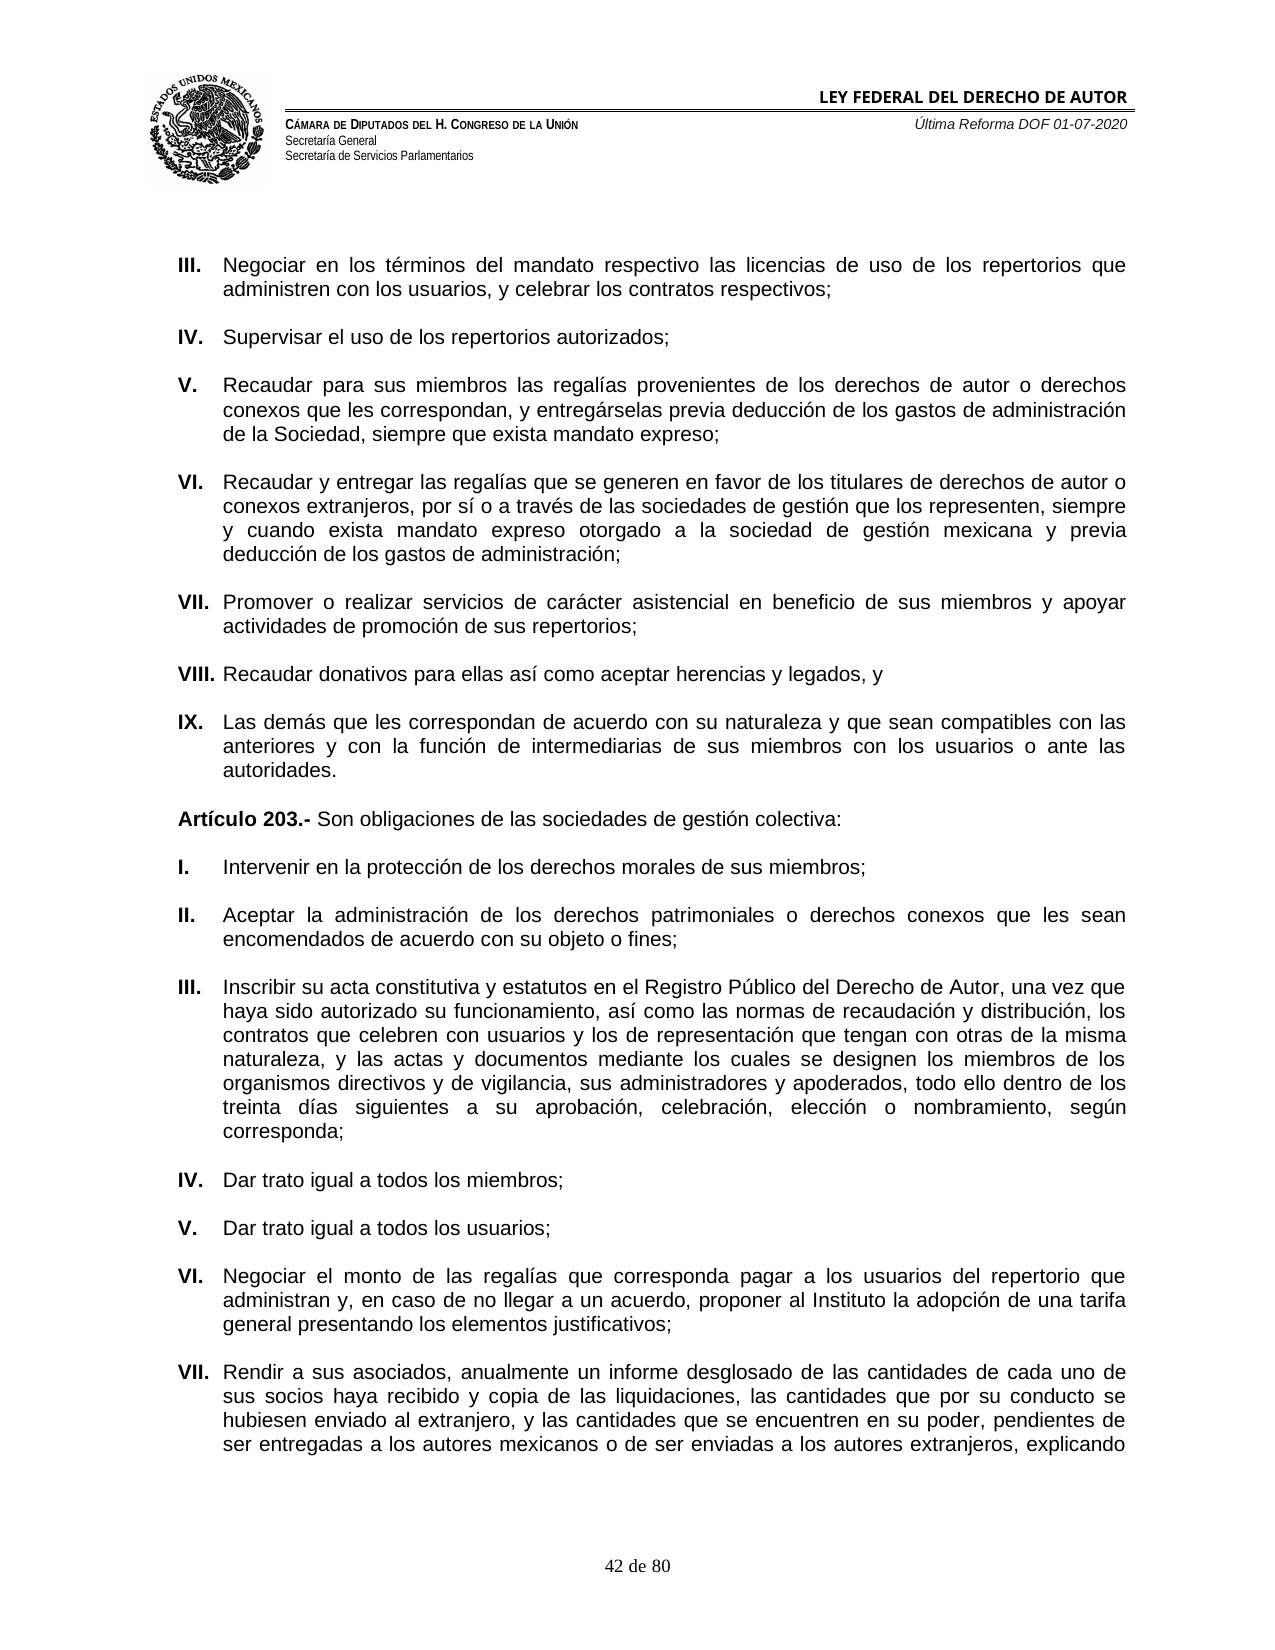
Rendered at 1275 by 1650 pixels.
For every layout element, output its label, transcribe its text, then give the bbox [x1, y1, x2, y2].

text IV. Supervisar el uso de los repertorios autorizados; [178, 325, 1127, 349]
text IV. Dar trato igual a todos los miembros; [178, 1167, 1127, 1192]
text I. Intervenir en la protección de los derechos morales de sus miembros; [178, 855, 1127, 879]
text III. Negociar en los términos del mandato respectivo las licencias de uso de los repertorios que administren con los usuarios, y celebrar los contratos respectivos; [178, 253, 1127, 301]
text VIII. Recaudar donativos para ellas así como aceptar herencias y legados, y [178, 662, 1127, 686]
text VII. Promover o realizar servicios de carácter asistencial en beneficio de sus miembros y apoyar actividades de promoción de sus repertorios; [178, 590, 1127, 638]
text V. Recaudar para sus miembros las regalías provenientes de los derechos de autor o derechos conexos que les correspondan, y entregárselas previa deducción de los gastos de administración de la Sociedad, siempre que exista mandato expreso; [178, 373, 1127, 446]
text III. Inscribir su acta constitutiva y estatutos en el Registro Público del Derecho de Autor, una vez que haya sido autorizado su funcionamiento, así como las normas de recaudación y distribución, los contratos que celebren con usuarios y los de representación que tengan con otras de la misma naturaleza, y las actas y documentos mediante los cuales se designen los miembros de los organismos directivos y de vigilancia, sus administradores y apoderados, todo ello dentro de los treinta días siguientes a su aprobación, celebración, elección o nombramiento, según corresponda; [178, 975, 1127, 1143]
text IX. Las demás que les correspondan de acuerdo con su naturaleza y que sean compatibles con las anteriores y con la función de intermediarias de sus miembros con los usuarios o ante las autoridades. [178, 710, 1127, 782]
text VI. Recaudar y entregar las regalías que se generen en favor de los titulares de derechos de autor o conexos extranjeros, por sí o a través de las sociedades de gestión que los representen, siempre y cuando exista mandato expreso otorgado a la sociedad de gestión mexicana y previa deducción de los gastos de administración; [178, 470, 1127, 566]
text Artículo 203.- Son obligaciones de las sociedades de gestión colectiva: [148, 807, 1127, 831]
text VI. Negociar el monto de las regalías que corresponda pagar a los usuarios del repertorio que administran y, en caso de no llegar a un acuerdo, proponer al Instituto la adopción de una tarifa general presentando los elementos justificativos; [178, 1264, 1127, 1336]
text II. Aceptar la administración de los derechos patrimoniales o derechos conexos que les sean encomendados de acuerdo con su objeto o fines; [178, 903, 1127, 951]
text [178, 1360, 1127, 1456]
text V. Dar trato igual a todos los usuarios; [178, 1216, 1127, 1240]
